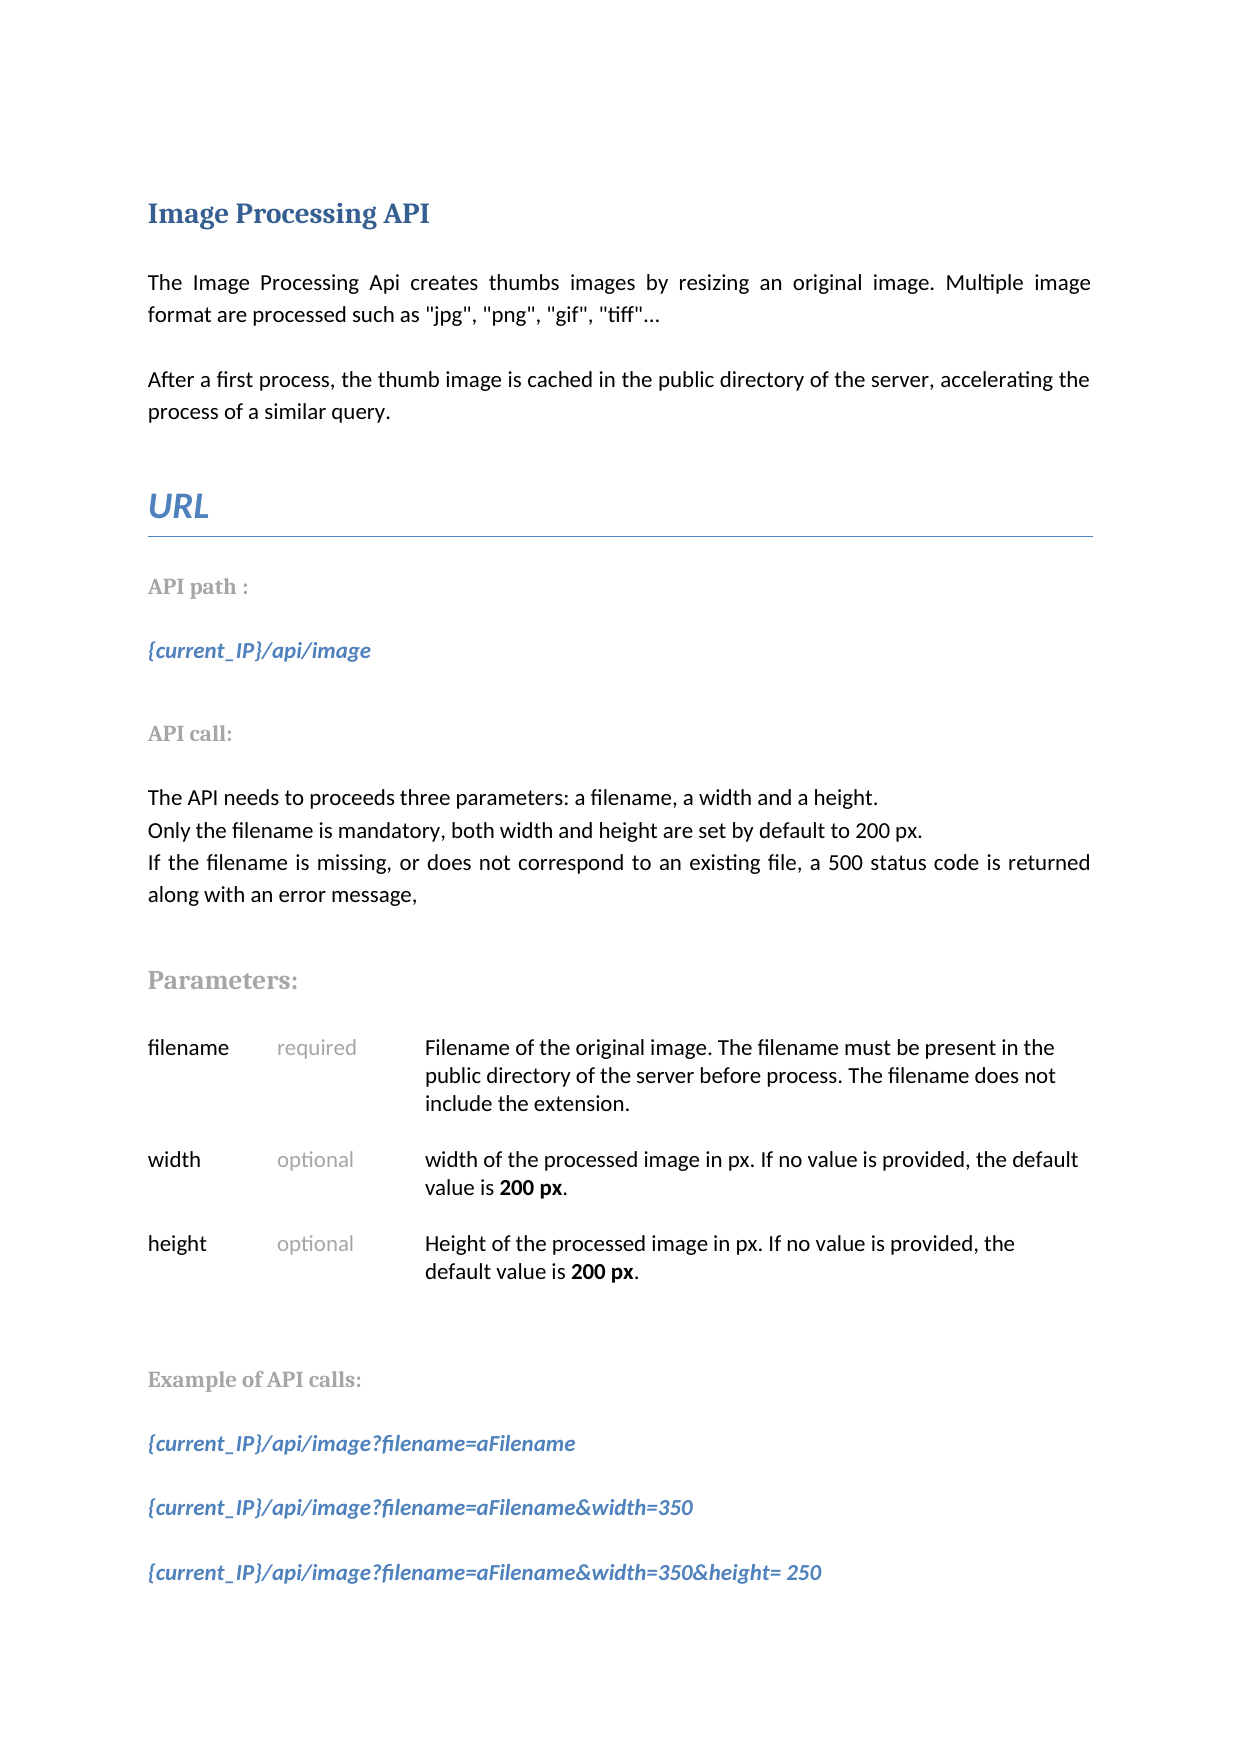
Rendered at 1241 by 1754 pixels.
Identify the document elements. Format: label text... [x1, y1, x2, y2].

subtitle Parameters: [148, 965, 1093, 996]
table_header Filename of the original image. The filename must be present in the public directory of the server before process. The filename does not include the extension. [414, 1033, 1096, 1145]
table_cell width [136, 1145, 266, 1229]
subtitle Image Processing API [148, 198, 1093, 231]
subtitle Example of API calls: [148, 1366, 1093, 1393]
table_cell optional [266, 1229, 413, 1313]
subtitle API call: [148, 721, 1093, 747]
subtitle API path : [148, 573, 1093, 600]
table_cell optional [266, 1145, 413, 1229]
text The Image Processing Api creates thumbs images by resizing an original image. Multiple image format are processed such as "jpg", "png", "gif", "tiff"... [148, 268, 1093, 328]
text {current_IP}/api/image?filename=aFilename [148, 1429, 1093, 1457]
text {current_IP}/api/image [148, 636, 1093, 664]
text URL [148, 482, 1093, 536]
table_cell Height of the processed image in px. If no value is provided, the default value is 200 px. [414, 1229, 1096, 1313]
table_cell height [136, 1229, 266, 1313]
table_header required [266, 1033, 413, 1145]
table_cell width of the processed image in px. If no value is provided, the default value is 200 px. [414, 1145, 1096, 1229]
text Only the filename is mandatory, both width and height are set by default to 200 px. [148, 816, 1093, 844]
text The API needs to proceeds three parameters: a filename, a width and a height. [148, 783, 1093, 812]
text {current_IP}/api/image?filename=aFilename&width=350&height= 250 [148, 1558, 1093, 1586]
text If the filename is missing, or does not correspond to an existing file, a 500 status code is returned along with an error message, [148, 848, 1093, 908]
table_header filename [136, 1033, 266, 1145]
text {current_IP}/api/image?filename=aFilename&width=350 [148, 1493, 1093, 1521]
text After a first process, the thumb image is cached in the public directory of the server, accelerating the process of a similar query. [148, 365, 1093, 425]
